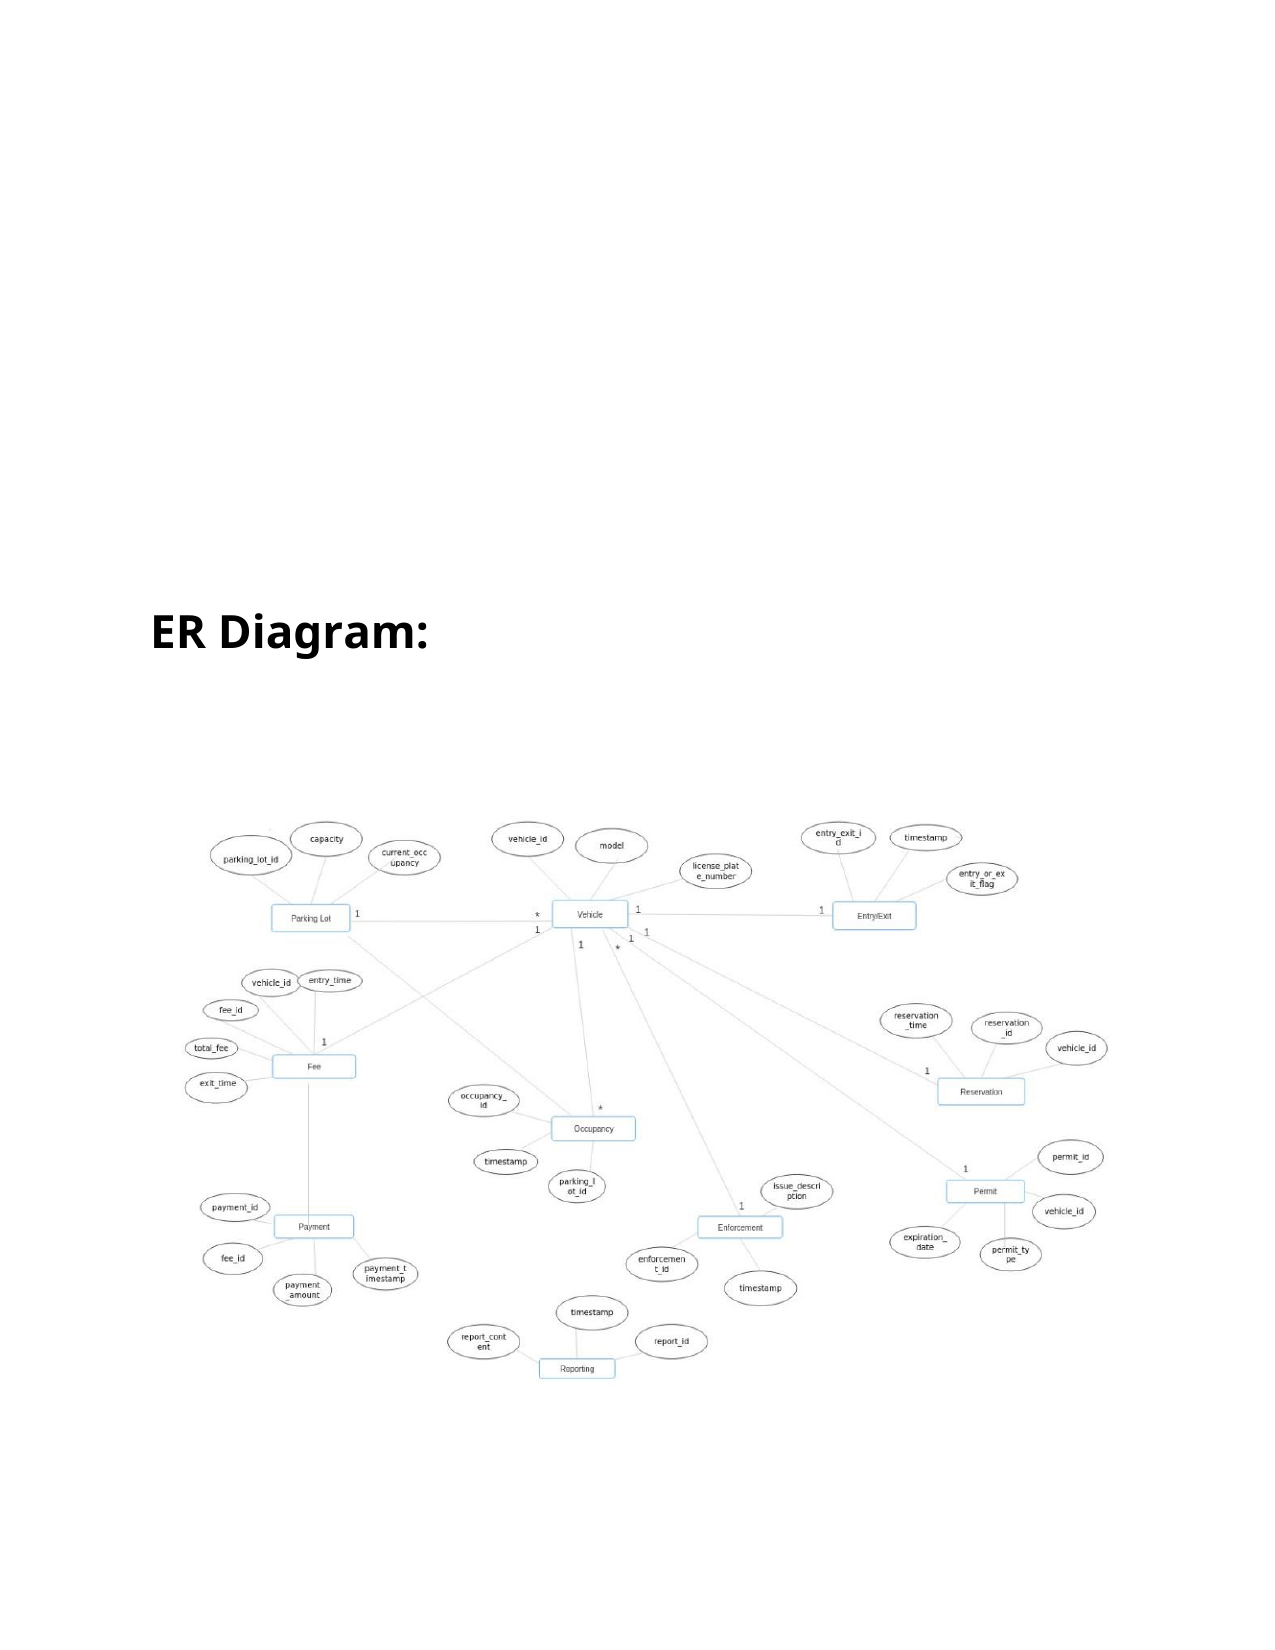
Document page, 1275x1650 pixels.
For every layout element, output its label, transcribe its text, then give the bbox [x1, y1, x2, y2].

text ER Diagram: [150, 599, 1125, 662]
